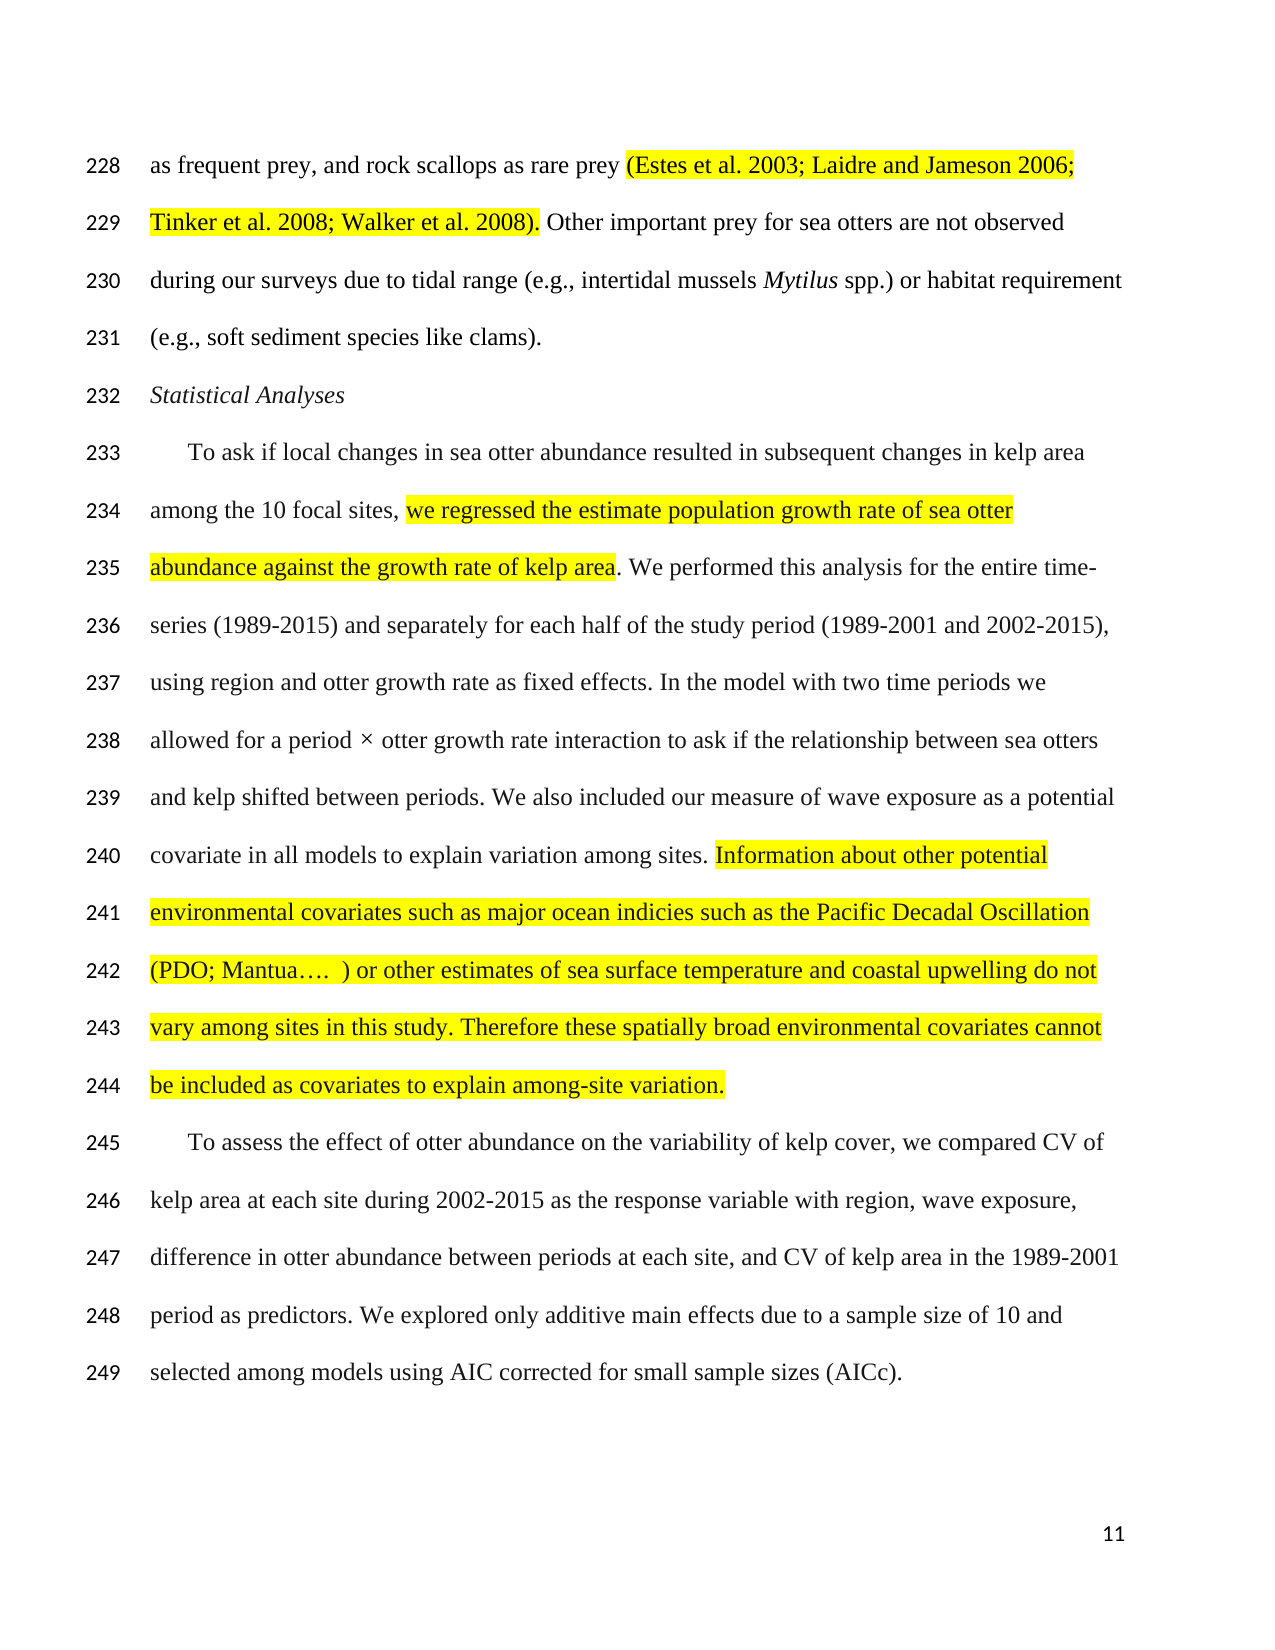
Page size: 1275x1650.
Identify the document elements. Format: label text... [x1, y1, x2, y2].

text To ask if local changes in sea otter abundance resulted in subsequent changes in kelp area among the 10 focal sites, we regressed the estimate population growth rate of sea otter abundance against the growth rate of kelp area. We performed this analysis for the entire time-series (1989-2015) and separately for each half of the study period (1989-2001 and 2002-2015), using region and otter growth rate as fixed effects. In the model with two time periods we allowed for a period otter growth rate interaction to ask if the relationship between sea otters and kelp shifted between periods. We also included our measure of wave exposure as a potential covariate in all models to explain variation among sites. Information about other potential environmental covariates such as major ocean indicies such as the Pacific Decadal Oscillation (PDO; Mantua…. ) or other estimates of sea surface temperature and coastal upwelling do not vary among sites in this study. Therefore these spatially broad environmental covariates cannot be included as covariates to explain among-site variation. [150, 437, 1125, 1099]
text Statistical Analyses [150, 380, 1125, 409]
text To assess the effect of otter abundance on the variability of kelp cover, we compared CV of kelp area at each site during 2002-2015 as the response variable with region, wave exposure, difference in otter abundance between periods at each site, and CV of kelp area in the 1989-2001 period as predictors. We explored only additive main effects due to a sample size of 10 and selected among models using AIC corrected for small sample sizes (AICc). [150, 1127, 1125, 1386]
